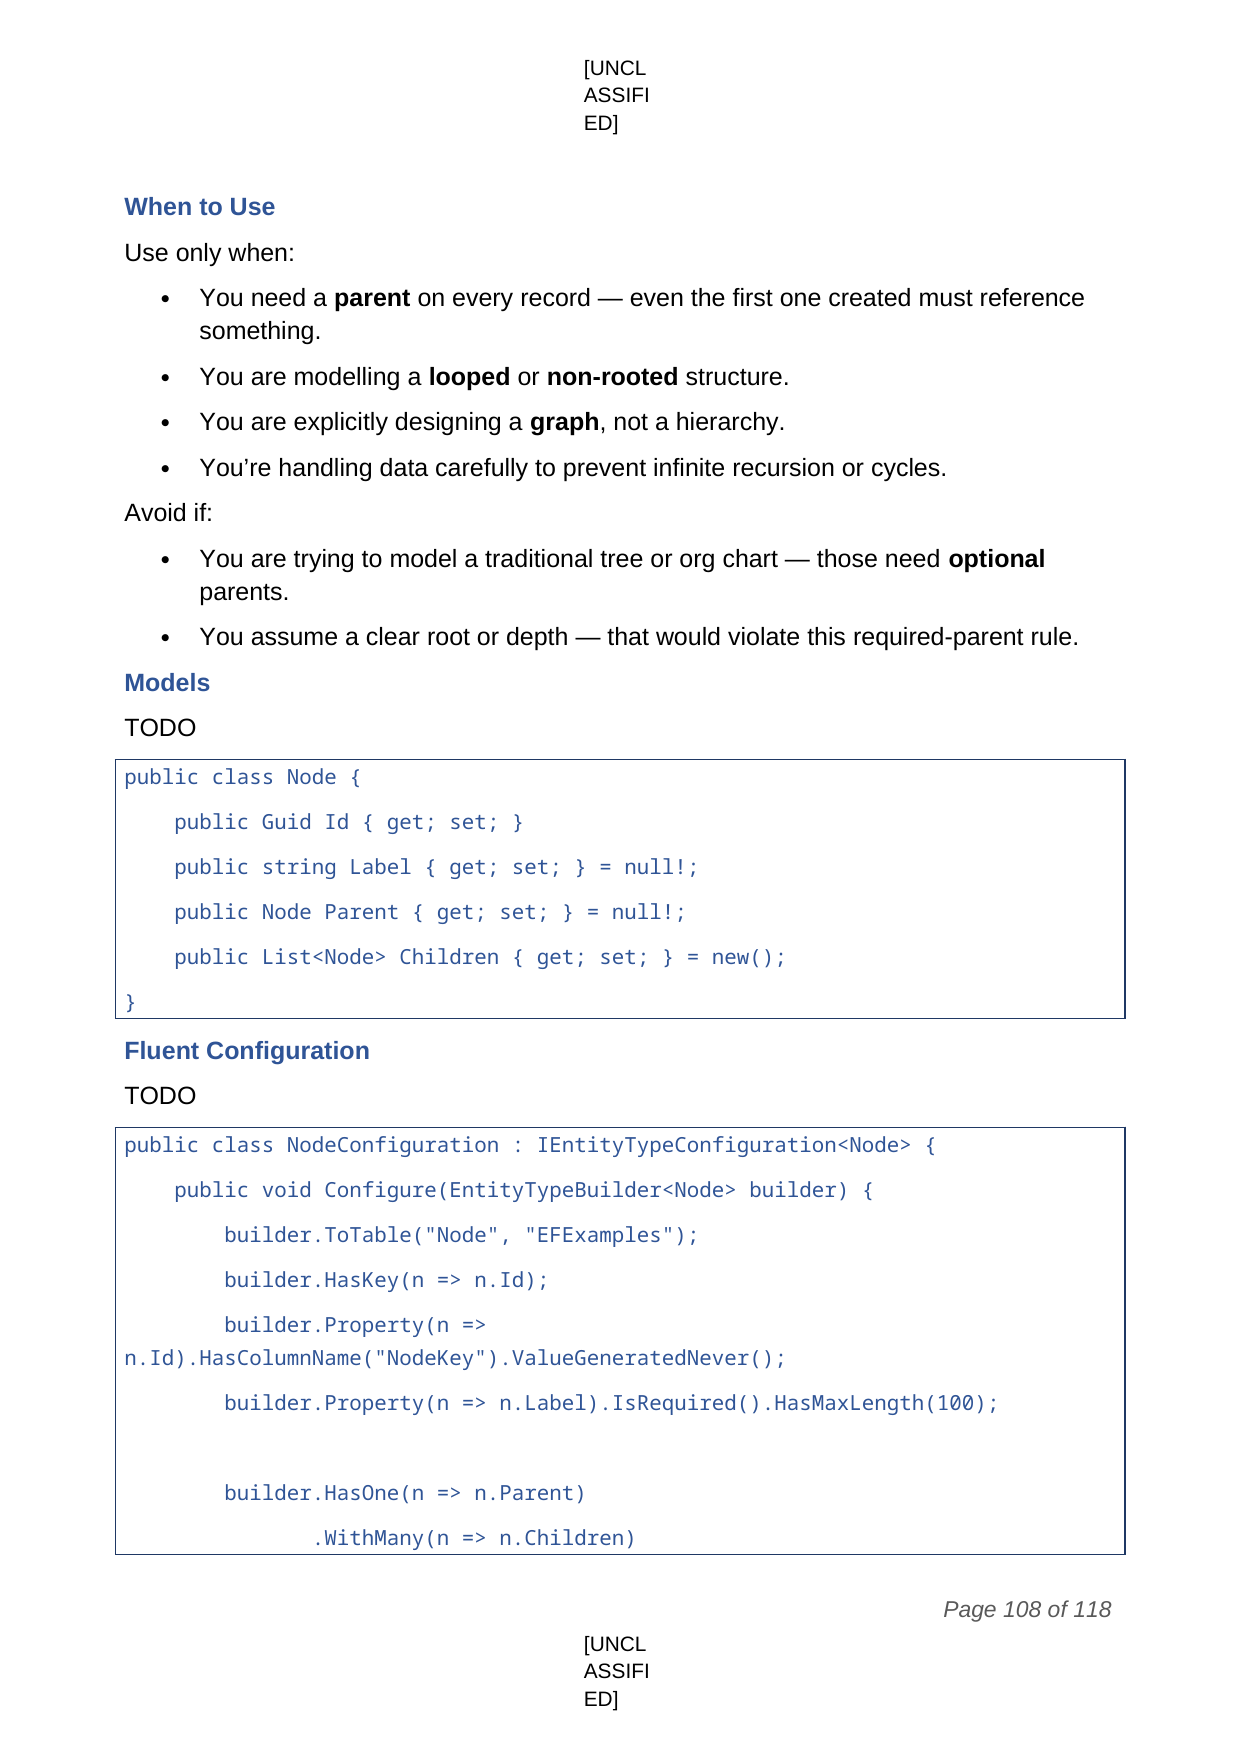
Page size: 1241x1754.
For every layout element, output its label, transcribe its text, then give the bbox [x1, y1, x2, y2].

text builder.HasKey(n => n.Id); [116, 1262, 1124, 1293]
text public class Node { [116, 760, 1124, 790]
list You are trying to model a traditional tree or org chart — those need optional parents. [162, 544, 1116, 605]
list You are modelling a looped or non-rooted structure. [162, 362, 1116, 390]
text .WithMany(n => n.Children) [116, 1520, 1124, 1554]
text builder.ToTable("Node", "EFExamples"); [116, 1217, 1124, 1248]
text builder.Property(n => n.Label).IsRequired().HasMaxLength(100); [116, 1385, 1124, 1416]
subtitle Fluent Configuration [124, 1036, 1116, 1064]
text builder.Property(n => n.Id).HasColumnName("NodeKey").ValueGeneratedNever(); [116, 1307, 1124, 1371]
text public Guid Id { get; set; } [116, 804, 1124, 835]
text public Node Parent { get; set; } = null!; [116, 894, 1124, 926]
text } [116, 984, 1124, 1018]
list You need a parent on every record — even the first one created must reference something. [162, 283, 1116, 345]
text public class NodeConfiguration : IEntityTypeConfiguration<Node> { [116, 1128, 1124, 1158]
text public void Configure(EntityTypeBuilder<Node> builder) { [116, 1172, 1124, 1203]
text Use only when: [124, 237, 1116, 266]
list You assume a clear root or depth — that would violate this required-parent rule. [162, 622, 1116, 651]
text public List<Node> Children { get; set; } = new(); [116, 939, 1124, 971]
text TODO [124, 713, 1116, 742]
list You’re handling data carefully to prevent infinite recursion or cycles. [162, 453, 1116, 481]
list You are explicitly designing a graph, not a hierarchy. [162, 407, 1116, 436]
text public string Label { get; set; } = null!; [116, 849, 1124, 881]
text builder.HasOne(n => n.Parent) [116, 1475, 1124, 1507]
text TODO [124, 1081, 1116, 1110]
subtitle When to Use [124, 192, 1116, 221]
text Avoid if: [124, 498, 1116, 527]
subtitle Models [124, 668, 1116, 696]
